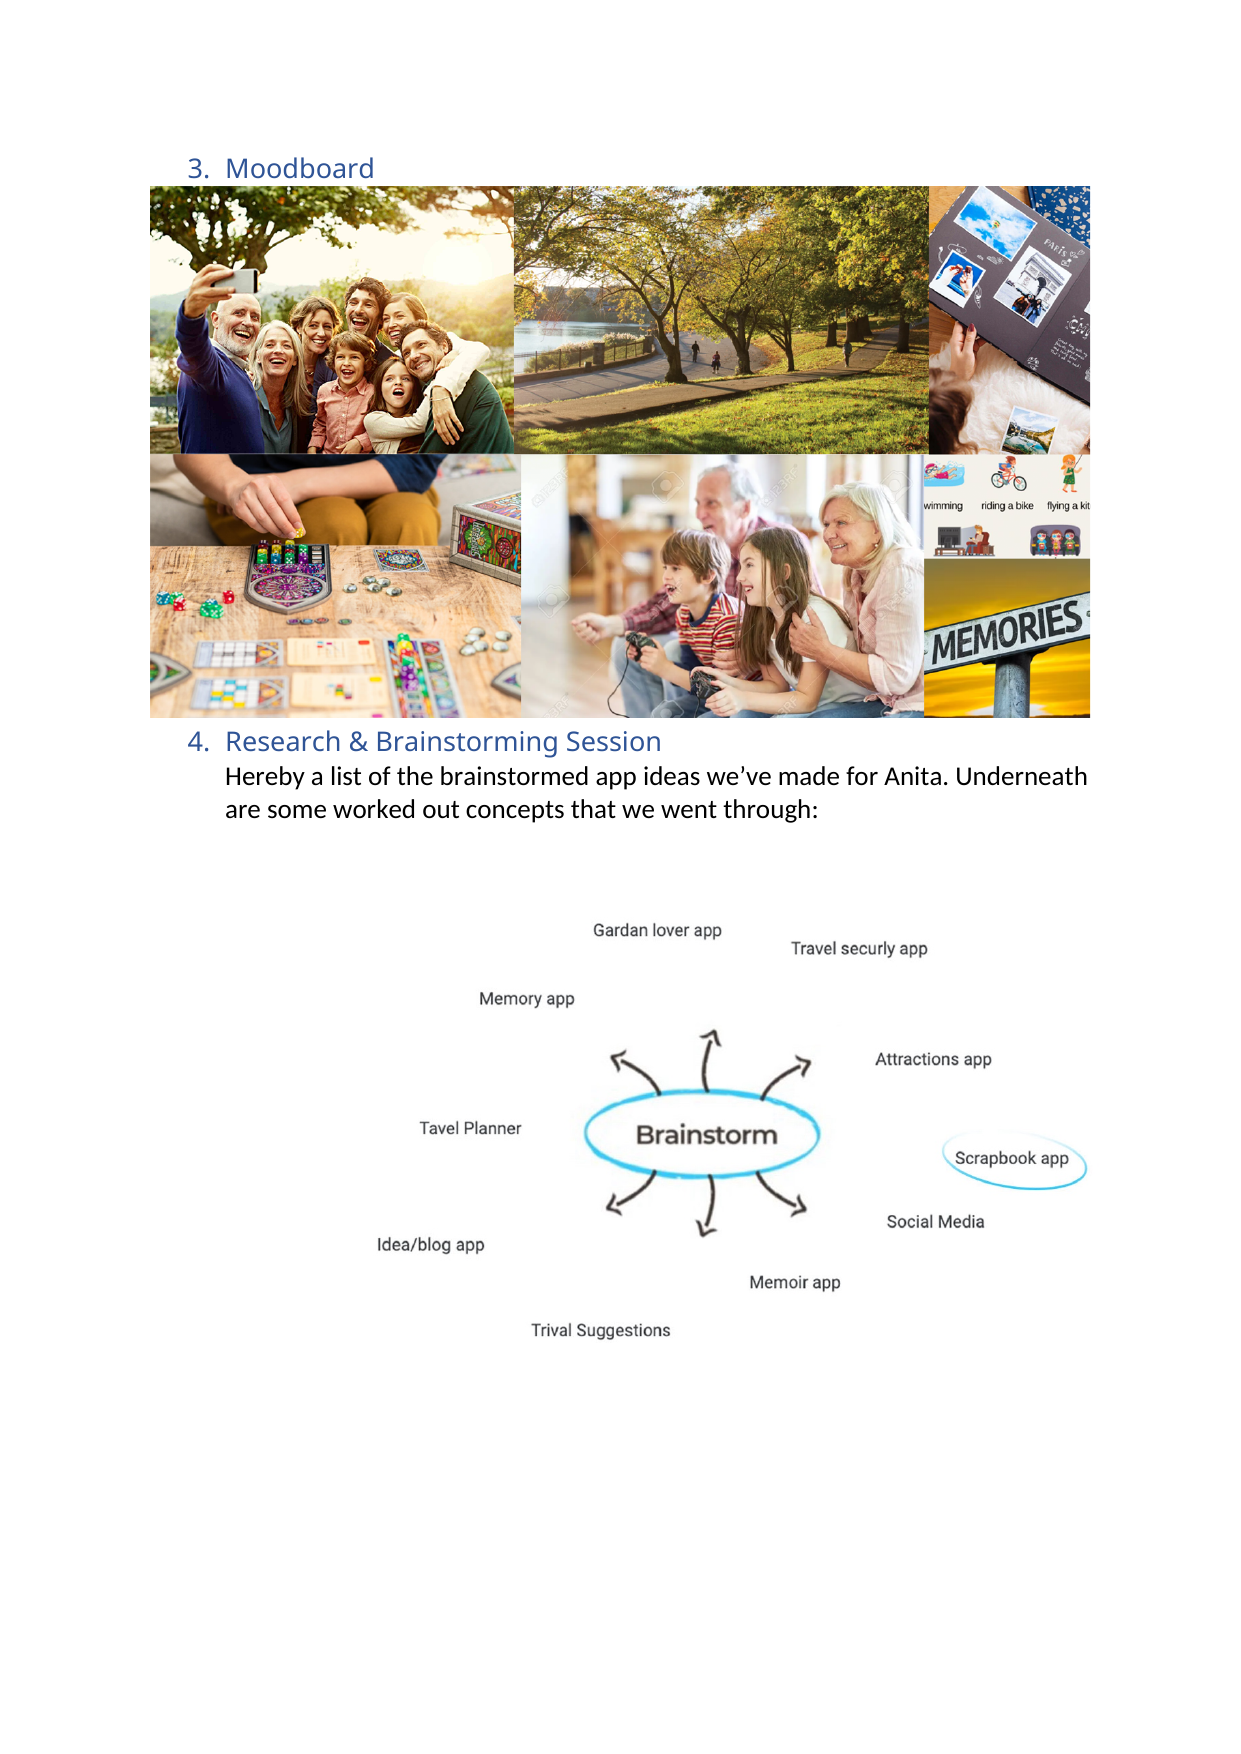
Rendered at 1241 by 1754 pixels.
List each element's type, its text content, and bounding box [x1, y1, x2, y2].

picture [225, 857, 1166, 1389]
subtitle Moodboard [187, 150, 1090, 186]
picture [150, 186, 1091, 718]
subtitle Research & Brainstorming Session [187, 722, 1090, 759]
list Hereby a list of the brainstormed app ideas we’ve made for Anita. Underneath are some worked out concepts that we went through: [225, 759, 1090, 825]
